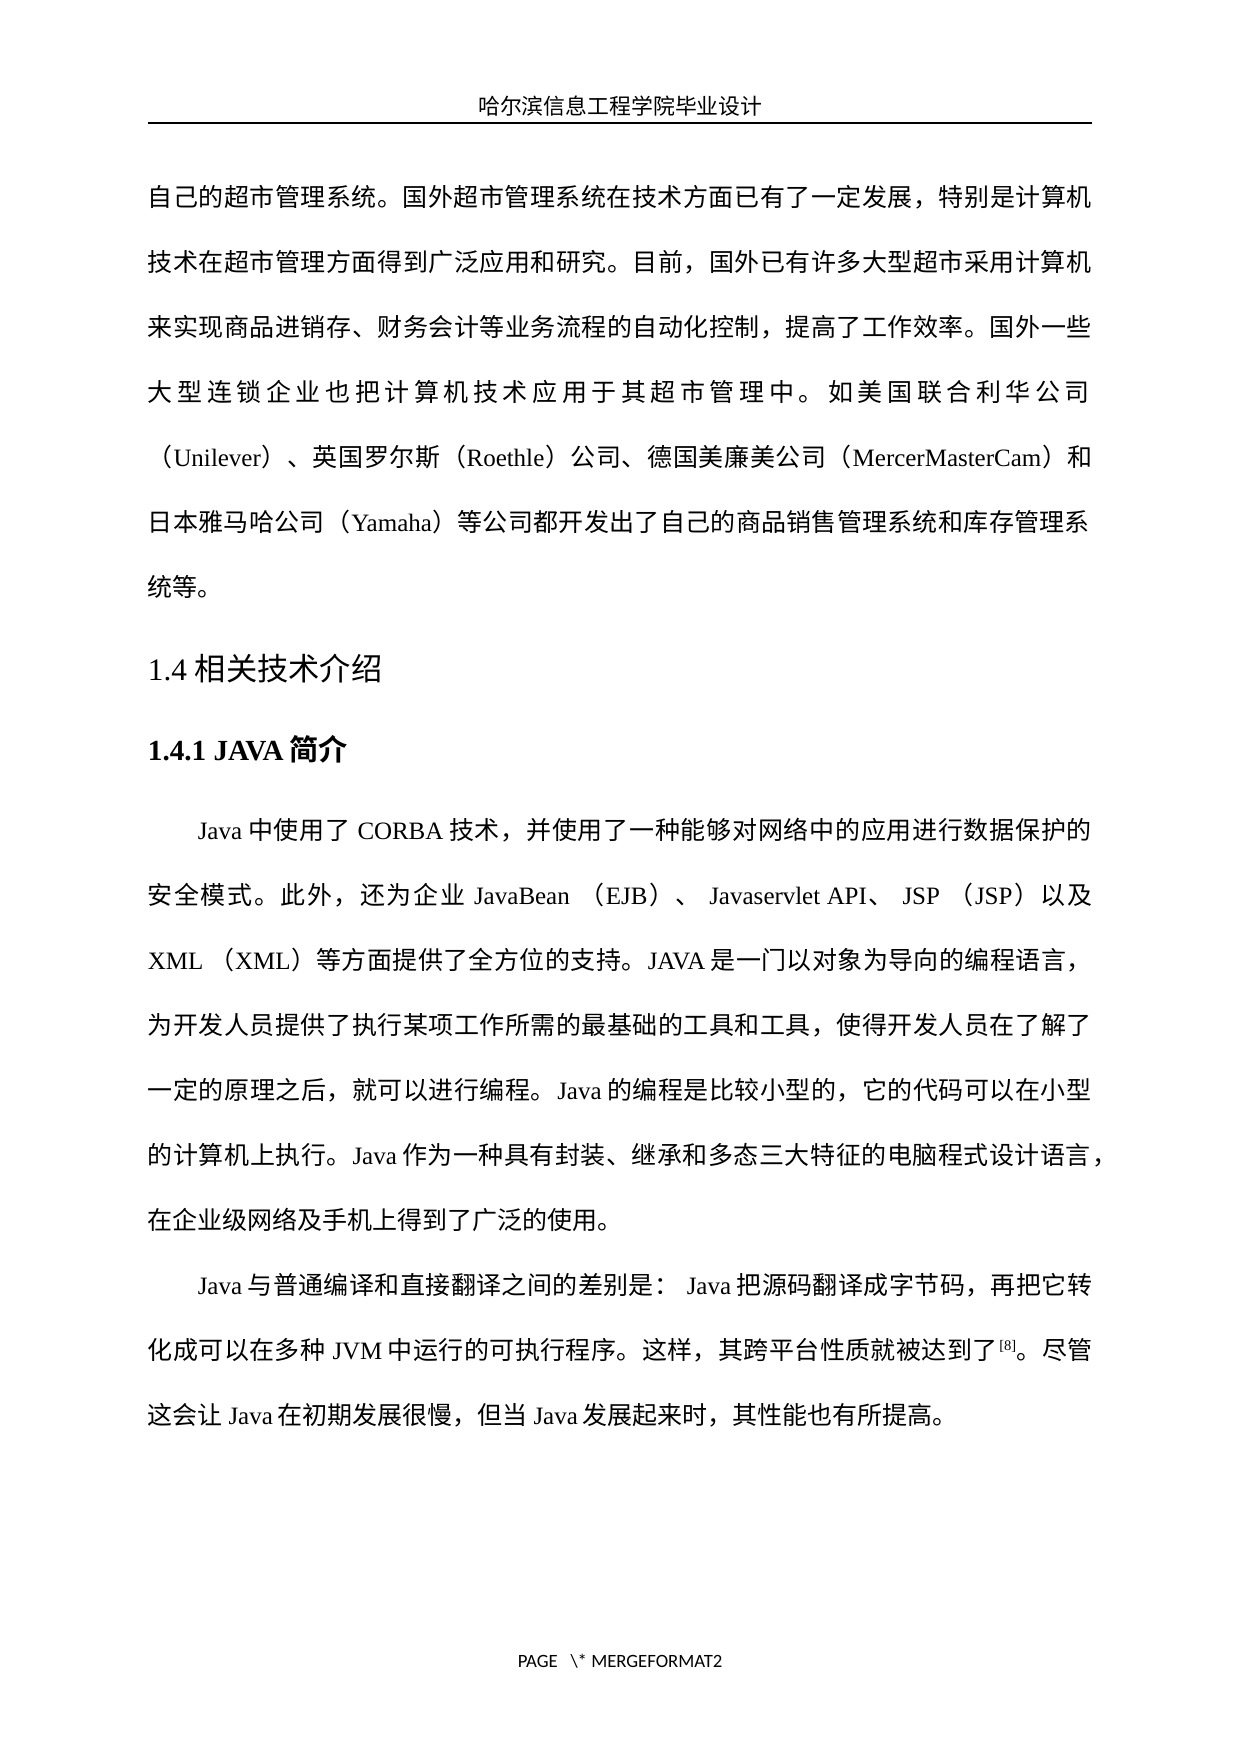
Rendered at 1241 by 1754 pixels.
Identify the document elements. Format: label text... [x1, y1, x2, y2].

text Java中使用了 CORBA技术，并使用了一种能够对网络中的应用进行数据保护的安全模式。此外，还为企业 JavaBean （EJB）、 Javaservlet API、 JSP （JSP）以及 XML （XML）等方面提供了全方位的支持。JAVA是一门以对象为导向的编程语言，为开发人员提供了执行某项工作所需的最基础的工具和工具，使得开发人员在了解了一定的原理之后，就可以进行编程。Java的编程是比较小型的，它的代码可以在小型的计算机上执行。Java作为一种具有封装、继承和多态三大特征的电脑程式设计语言，在企业级网络及手机上得到了广泛的使用。 [148, 796, 1092, 1251]
text Java与普通编译和直接翻译之间的差别是： Java把源码翻译成字节码，再把它转化成可以在多种 JVM中运行的可执行程序。这样，其跨平台性质就被达到了[8]。尽管这会让 Java在初期发展很慢，但当 Java发展起来时，其性能也有所提高。 [148, 1251, 1092, 1446]
subtitle 1.4 相关技术介绍 [148, 634, 1092, 699]
subtitle 1.4.1 JAVA简介 [148, 715, 1092, 780]
